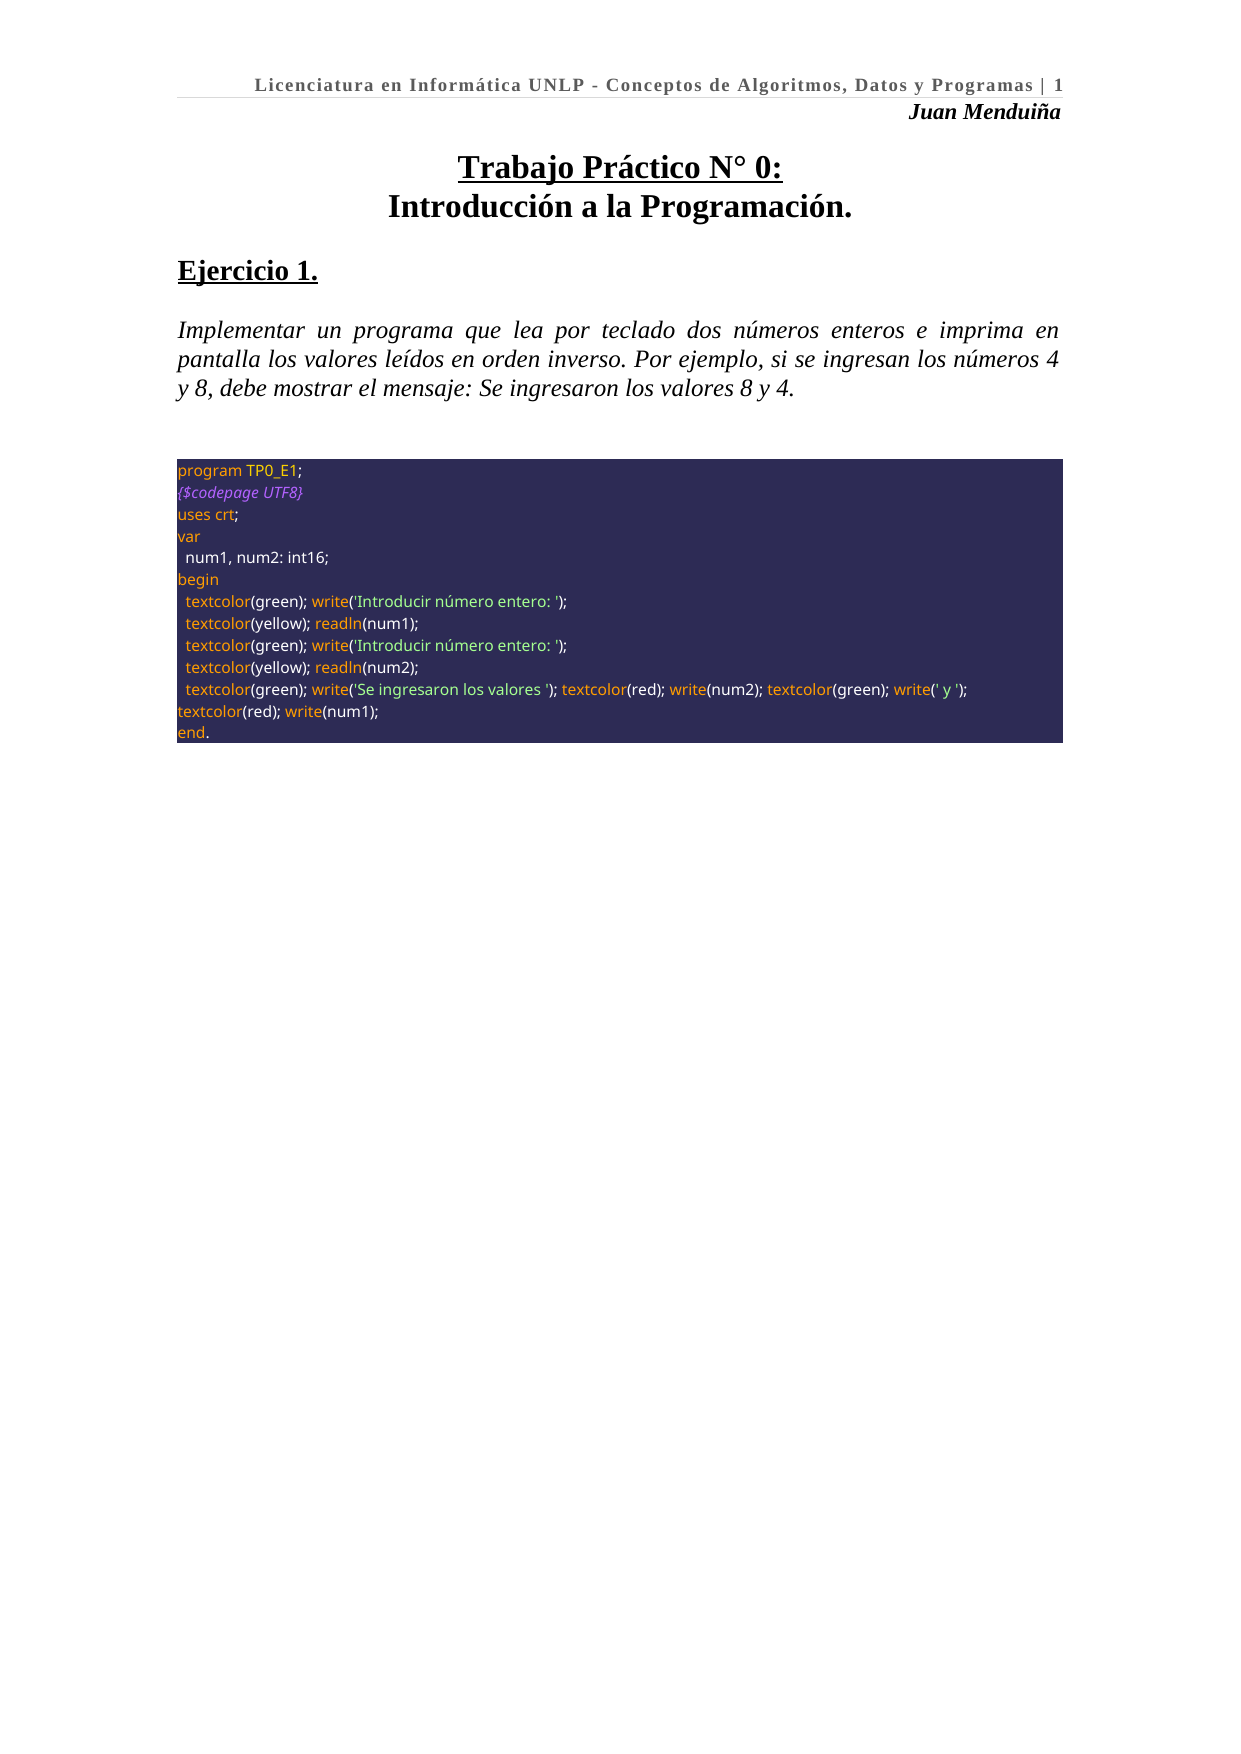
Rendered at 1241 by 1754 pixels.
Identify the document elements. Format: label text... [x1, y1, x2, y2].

text Implementar un programa que lea por teclado dos números enteros e imprima en pantalla los valores leídos en orden inverso. Por ejemplo, si se ingresan los números 4 y 8, debe mostrar el mensaje: Se ingresaron los valores 8 y 4. [177, 315, 1063, 402]
text textcolor(yellow); readln(num1); [177, 612, 1063, 634]
text {$codepage UTF8} [177, 481, 1063, 503]
text textcolor(green); write('Introducir número entero: '); [177, 634, 1063, 656]
text Ejercicio 1. [177, 253, 1063, 287]
text begin [177, 568, 1063, 590]
text Trabajo Práctico N° 0: [177, 148, 1063, 186]
text textcolor(green); write('Se ingresaron los valores '); textcolor(red); write(num2); textcolor(green); write(' y '); textcolor(red); write(num1); [177, 678, 1063, 722]
text Introducción a la Programación. [177, 186, 1063, 224]
text var [177, 525, 1063, 547]
text program TP0_E1; [177, 459, 1063, 481]
text end. [177, 722, 1063, 743]
text num1, num2: int16; [177, 547, 1063, 568]
text textcolor(yellow); readln(num2); [177, 656, 1063, 678]
text textcolor(green); write('Introducir número entero: '); [177, 590, 1063, 612]
text uses crt; [177, 503, 1063, 525]
